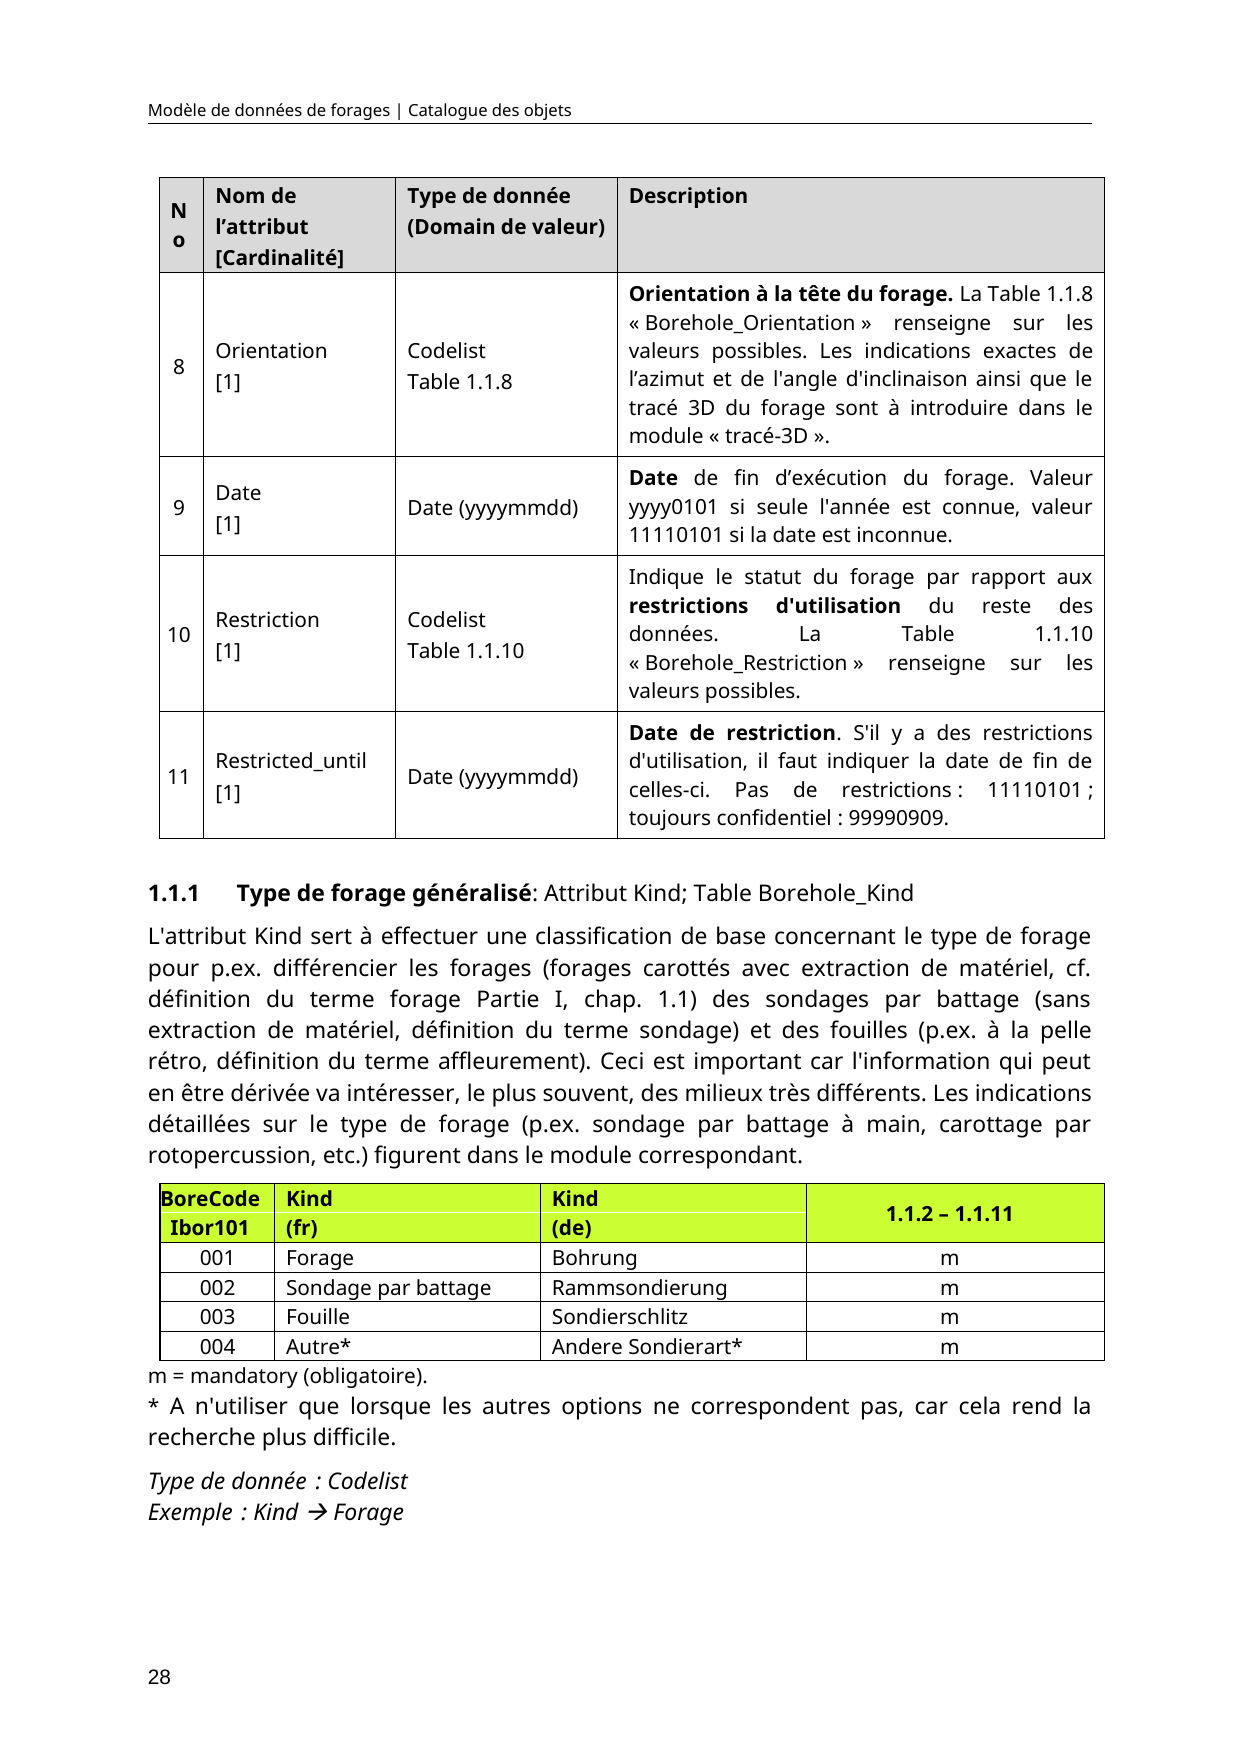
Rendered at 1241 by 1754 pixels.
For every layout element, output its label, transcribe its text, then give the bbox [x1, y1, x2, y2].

table_header Kind [541, 1184, 806, 1212]
table_cell (de) [541, 1213, 806, 1242]
table_cell (fr) [275, 1213, 540, 1242]
table_cell Date (yyyymmdd) [396, 712, 617, 838]
table_cell m [807, 1302, 1104, 1331]
table_cell Date (yyyymmdd) [396, 457, 617, 555]
table_cell Rammsondierung [541, 1273, 806, 1301]
table_cell 004 [161, 1332, 274, 1360]
table_cell 11 [160, 712, 203, 838]
table_cell Indique le statut du forage par rapport aux restrictions d'utilisation du reste des données. La Table 1.1.10 « Borehole_Restriction » renseigne sur les valeurs possibles. [618, 556, 1104, 711]
table_header Nom de l’attribut [Cardinalité] [204, 178, 395, 272]
table_cell 8 [160, 273, 203, 456]
text m = mandatory (obligatoire). [148, 1361, 1092, 1390]
table_cell Sondierschlitz [541, 1302, 806, 1331]
table_cell Andere Sondierart* [541, 1332, 806, 1360]
subtitle Type de forage généralisé: Attribut Kind; Table Borehole_Kind [148, 877, 1092, 908]
text L'attribut Kind sert à effectuer une classification de base concernant le type de forage pour p.ex. différencier les forages (forages carottés avec extraction de matériel, cf. définition du terme forage Partie I, chap. 1.1) des sondages par battage (sans extraction de matériel, définition du terme sondage) et des fouilles (p.ex. à la pelle rétro, définition du terme affleurement). Ceci est important car l'information qui peut en être dérivée va intéresser, le plus souvent, des milieux très différents. Les indications détaillées sur le type de forage (p.ex. sondage par battage à main, carottage par rotopercussion, etc.) figurent dans le module correspondant. [148, 920, 1092, 1170]
table_cell m [807, 1332, 1104, 1360]
text Type de donnée : Codelist [148, 1465, 1092, 1496]
table_header BoreCode [161, 1184, 274, 1212]
table_cell Orientation [1] [204, 273, 395, 456]
table_cell Codelist Table 1.1.8 [396, 273, 617, 456]
table_header 1.1.2 – 1.1.11 [807, 1184, 1104, 1242]
table_cell Date de fin d’exécution du forage. Valeur yyyy0101 si seule l'année est connue, valeur 11110101 si la date est inconnue. [618, 457, 1104, 555]
table_cell Ibor101 [161, 1213, 274, 1242]
table_cell Bohrung [541, 1243, 806, 1272]
table_cell 001 [161, 1243, 274, 1272]
table_cell Orientation à la tête du forage. La Table 1.1.8 « Borehole_Orientation » renseigne sur les valeurs possibles. Les indications exactes de l’azimut et de l'angle d'inclinaison ainsi que le tracé 3D du forage sont à introduire dans le module « tracé-3D ». [618, 273, 1104, 456]
table_cell Date [1] [204, 457, 395, 555]
text * A n'utiliser que lorsque les autres options ne correspondent pas, car cela rend la recherche plus difficile. [148, 1390, 1092, 1452]
table_cell Restricted_until [1] [204, 712, 395, 838]
table_cell 003 [161, 1302, 274, 1331]
table_cell 002 [161, 1273, 274, 1301]
table_cell Sondage par battage [275, 1273, 540, 1301]
text Exemple : Kind Forage [148, 1496, 1092, 1527]
table_cell Restriction [1] [204, 556, 395, 711]
table_header Kind [275, 1184, 540, 1212]
table_header Description [618, 178, 1104, 272]
table_cell Forage [275, 1243, 540, 1272]
table_cell m [807, 1273, 1104, 1301]
table_header No [160, 178, 203, 272]
table_header Type de donnée (Domain de valeur) [396, 178, 617, 272]
table_cell Fouille [275, 1302, 540, 1331]
table_cell Autre* [275, 1332, 540, 1360]
table_cell m [807, 1243, 1104, 1272]
table_cell 9 [160, 457, 203, 555]
table_cell Codelist Table 1.1.10 [396, 556, 617, 711]
table_cell Date de restriction. S'il y a des restrictions d'utilisation, il faut indiquer la date de fin de celles-ci. Pas de restrictions : 11110101 ; toujours confidentiel : 99990909. [618, 712, 1104, 838]
table_cell 10 [160, 556, 203, 711]
